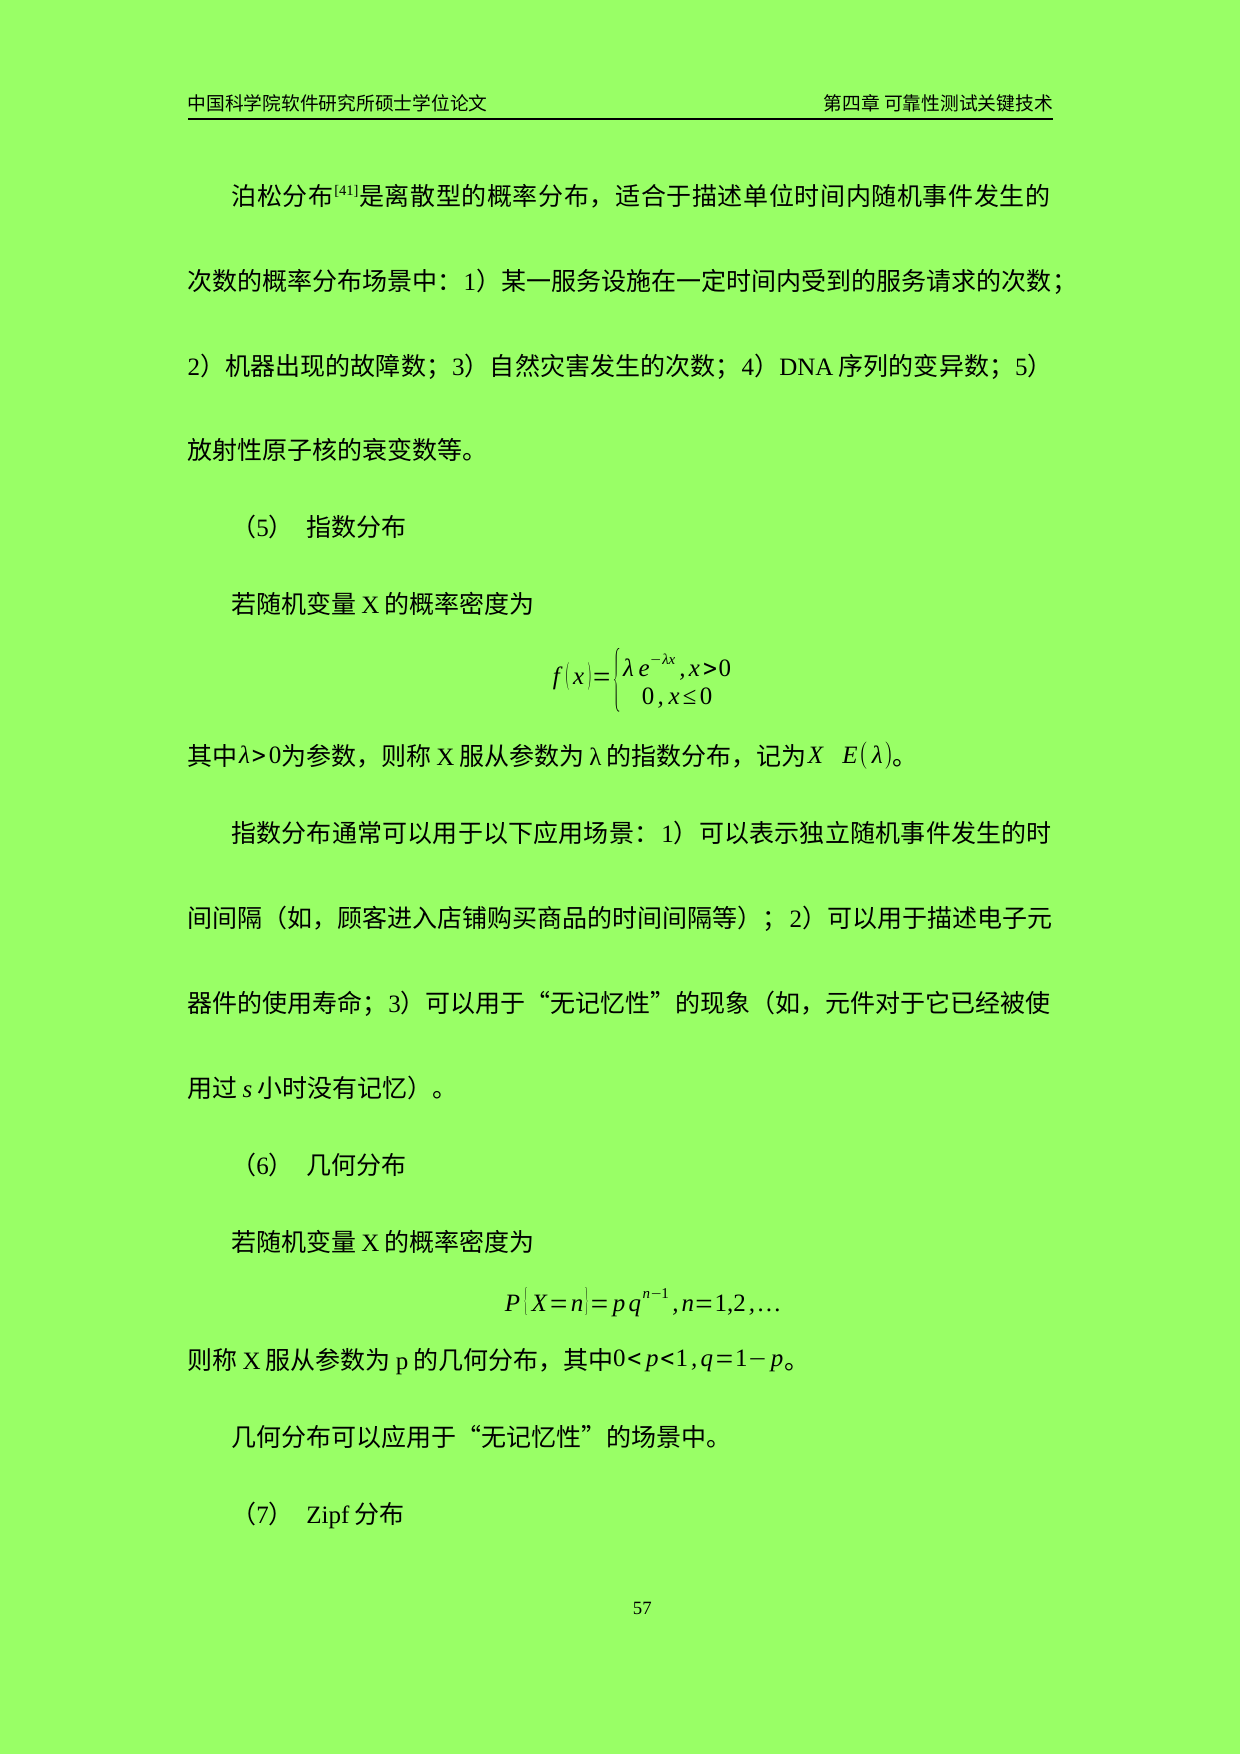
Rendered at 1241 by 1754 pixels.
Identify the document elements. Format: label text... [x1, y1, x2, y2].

text 指数分布通常可以用于以下应用场景：1）可以表示独立随机事件发生的时间间隔（如，顾客进入店铺购买商品的时间间隔等）；2）可以用于描述电子元器件的使用寿命；3）可以用于“无记忆性”的现象（如，元件对于它已经被使用过s小时没有记忆）。 [187, 798, 1053, 1121]
list 几何分布 [231, 1130, 1053, 1198]
text 其中为参数，则称X服从参数为λ的指数分布，记为。 [187, 721, 1053, 789]
text 若随机变量X的概率密度为 [231, 569, 1053, 637]
text 则称X服从参数为p的几何分布，其中。 [187, 1325, 1053, 1393]
text 若随机变量X的概率密度为 [231, 1207, 1053, 1274]
list 指数分布 [231, 492, 1053, 560]
text 泊松分布[41]是离散型的概率分布，适合于描述单位时间内随机事件发生的次数的概率分布场景中：1）某一服务设施在一定时间内受到的服务请求的次数；2）机器出现的故障数；3）自然灾害发生的次数；4）DNA序列的变异数；5）放射性原子核的衰变数等。 [187, 160, 1053, 483]
text 几何分布可以应用于“无记忆性”的场景中。 [187, 1402, 1053, 1470]
list Zipf分布 [231, 1479, 1053, 1547]
